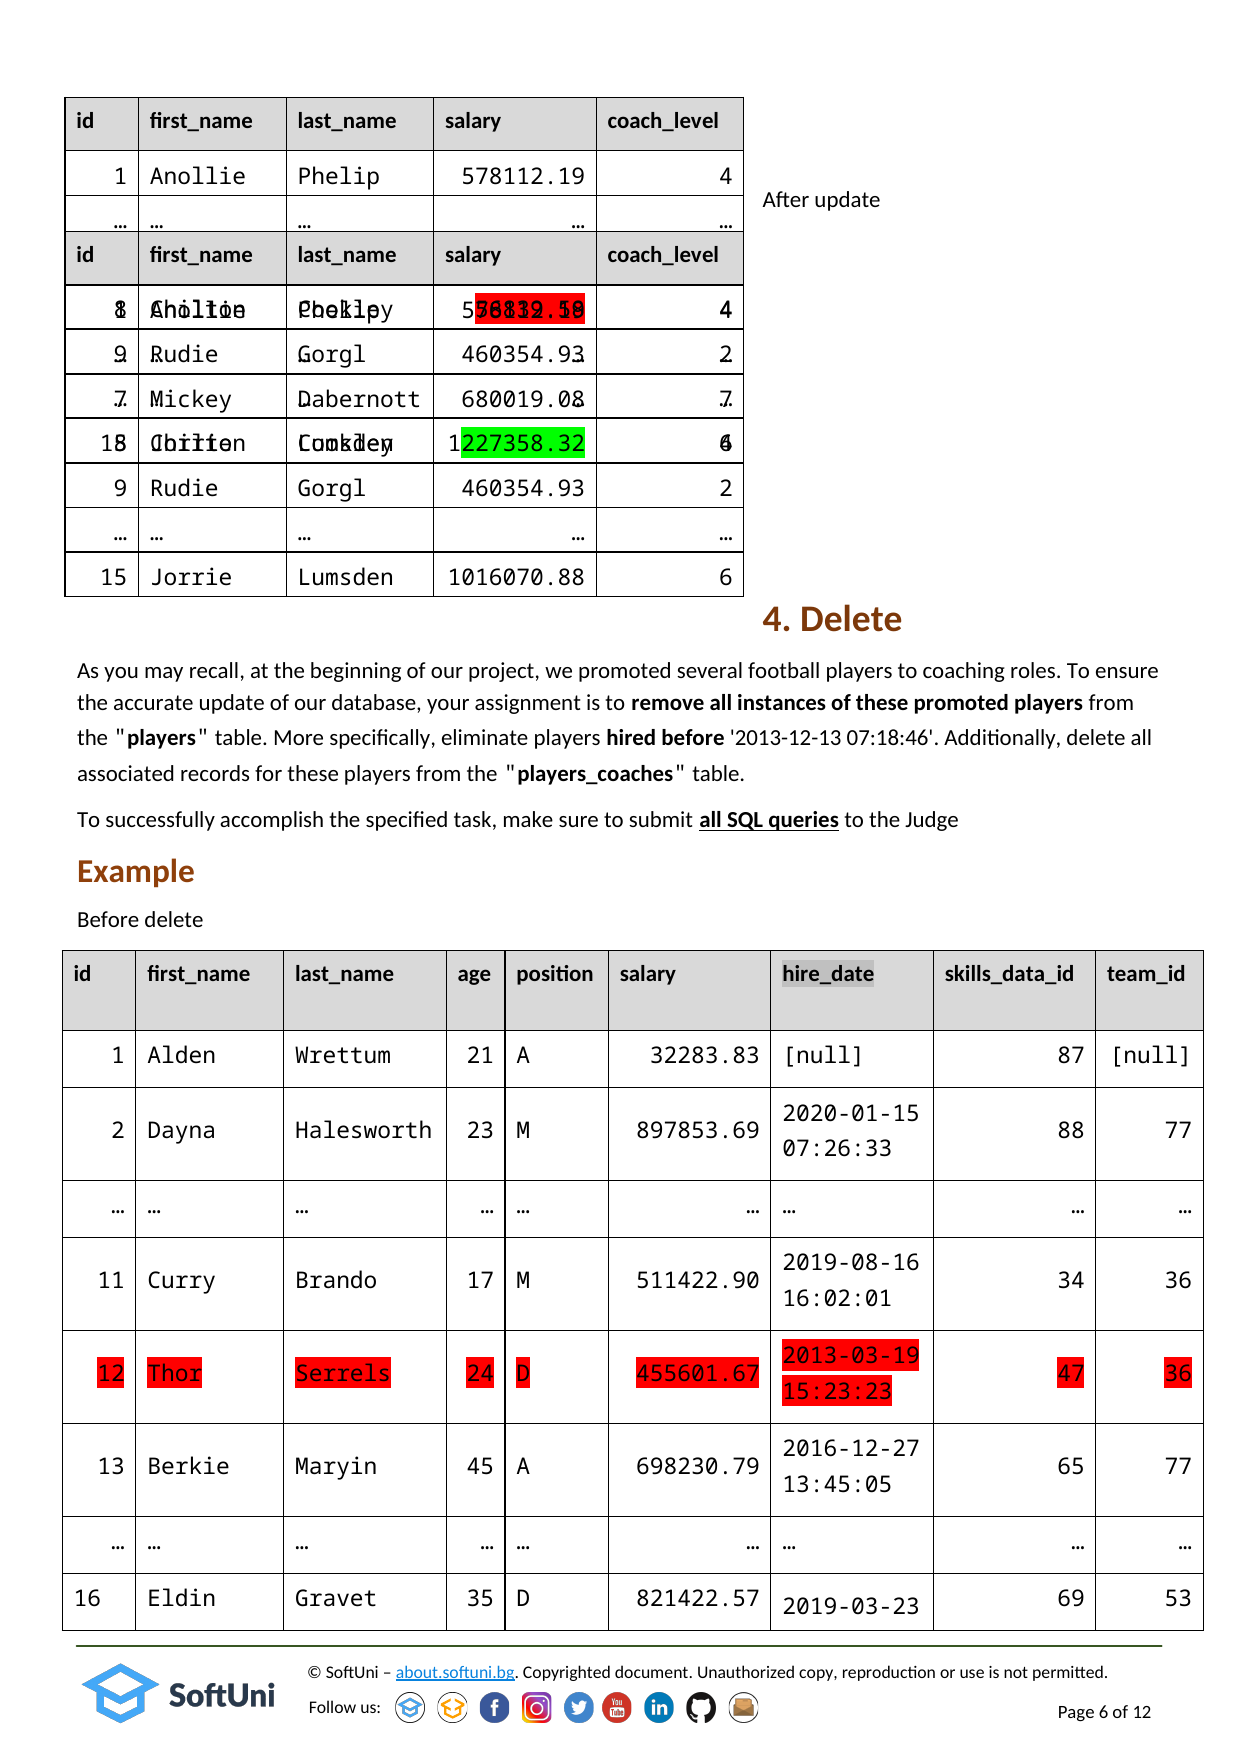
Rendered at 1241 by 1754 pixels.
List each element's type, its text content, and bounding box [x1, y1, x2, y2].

table_cell … [287, 508, 433, 551]
table_cell Anollie [139, 151, 286, 195]
table_cell Rudie [139, 464, 286, 507]
table_cell D [506, 1574, 608, 1630]
table_header id [63, 951, 135, 1030]
table_cell 4 [597, 419, 743, 462]
picture [522, 1692, 552, 1723]
table_cell 65 [934, 1424, 1095, 1516]
picture [479, 1692, 510, 1723]
table_cell … [506, 1517, 608, 1573]
table_cell … [597, 330, 743, 373]
table_cell … [139, 330, 286, 373]
table_cell 36 [1096, 1331, 1203, 1423]
table_cell … [63, 1181, 135, 1237]
table_cell … [771, 1181, 933, 1237]
table_header hire_date [771, 951, 933, 1030]
table_header position [506, 951, 608, 1030]
table_cell Phelip [287, 151, 433, 195]
table_cell … [597, 508, 743, 551]
table_cell 4 [597, 286, 743, 329]
table_cell … [63, 1517, 135, 1573]
picture [564, 1692, 594, 1723]
table_cell Phelip [287, 286, 433, 329]
table_cell 87 [934, 1031, 1095, 1087]
table_cell 7 [597, 375, 743, 418]
table_header salary [434, 98, 596, 150]
table_cell 680019.08 [434, 375, 596, 418]
text As you may recall, at the beginning of our project, we promoted several football players to coaching roles. To ensure the accurate update of our database, your assignment is to remove all instances of these promoted players from the "players" table. More specifically, eliminate players hired before '2013-12-13 07:18:46'. Additionally, delete all associated records for these players from the "players_coaches" table. [77, 656, 1163, 788]
table_cell 1 [66, 151, 138, 195]
table_cell 2019-08-16 16:02:01 [771, 1238, 933, 1330]
table_cell 69 [934, 1574, 1095, 1630]
table_cell Serrels [284, 1331, 446, 1423]
table_cell … [934, 1517, 1095, 1573]
picture [75, 1658, 281, 1729]
table_cell … [139, 196, 286, 231]
table_cell … [506, 1181, 608, 1237]
table_header id [66, 98, 138, 150]
table_cell 21 [447, 1031, 504, 1087]
text Before delete [77, 905, 1163, 933]
table_cell … [609, 1181, 770, 1237]
table_cell … [66, 330, 138, 373]
table_header last_name [287, 232, 433, 284]
table_cell … [434, 196, 596, 231]
picture [686, 1692, 716, 1723]
table_cell 24 [447, 1331, 504, 1423]
table_cell Anollie [139, 286, 286, 329]
table_cell … [136, 1517, 283, 1573]
table_cell Gorgl [287, 464, 433, 507]
table_cell … [136, 1181, 283, 1237]
table_cell … [284, 1181, 446, 1237]
table_cell 6 [597, 553, 743, 596]
table_cell 88 [934, 1088, 1095, 1180]
table_cell 460354.93 [434, 464, 596, 507]
table_cell 1 [63, 1031, 135, 1087]
table_cell … [1096, 1517, 1203, 1573]
table_cell … [139, 508, 286, 551]
table_cell Mickey [139, 375, 286, 418]
table_cell 35 [447, 1574, 504, 1630]
table_cell … [447, 1517, 504, 1573]
table_cell … [771, 1517, 933, 1573]
table_cell 47 [934, 1331, 1095, 1423]
table_cell [null] [1096, 1031, 1203, 1087]
table_cell … [287, 330, 433, 373]
table_cell … [434, 508, 596, 551]
table_cell Lumsden [287, 553, 433, 596]
table_cell Thor [136, 1331, 283, 1423]
table_cell 23 [447, 1088, 504, 1180]
table_cell A [506, 1031, 608, 1087]
text After update [744, 185, 1163, 213]
table_cell A [506, 1424, 608, 1516]
table_header salary [434, 232, 596, 284]
picture [644, 1714, 653, 1723]
table_cell Dabernott [287, 375, 433, 418]
table_header first_name [139, 98, 286, 150]
table_header first_name [136, 951, 283, 1030]
table_cell 227358.32 [434, 419, 596, 462]
table_cell 2 [597, 464, 743, 507]
picture [728, 1692, 759, 1723]
table_cell 45 [447, 1424, 504, 1516]
table_header skills_data_id [934, 951, 1095, 1030]
table_cell 1 [66, 286, 138, 329]
table_cell 36 [1096, 1238, 1203, 1330]
table_header id [66, 232, 138, 284]
table_cell … [287, 196, 433, 231]
table_cell … [66, 508, 138, 551]
table_cell … [284, 1517, 446, 1573]
table_header last_name [287, 98, 433, 150]
table_cell Alden [136, 1031, 283, 1087]
table_header salary [609, 951, 770, 1030]
table_cell 15 [66, 553, 138, 596]
table_header last_name [284, 951, 446, 1030]
table_cell Cookley [287, 419, 433, 462]
table_cell 897853.69 [609, 1088, 770, 1180]
table_cell … [66, 196, 138, 231]
table_cell … [447, 1181, 504, 1237]
table_cell Dayna [136, 1088, 283, 1180]
table_cell … [434, 330, 596, 373]
table_cell 53 [1096, 1574, 1203, 1630]
table_cell 698230.79 [609, 1424, 770, 1516]
table_cell D [506, 1331, 608, 1423]
table_cell 17 [447, 1238, 504, 1330]
table_cell 9 [66, 464, 138, 507]
table_cell 2020-01-15 07:26:33 [771, 1088, 933, 1180]
table_cell 1016070.88 [434, 553, 596, 596]
table_cell Chilton [139, 419, 286, 462]
table_cell 455601.67 [609, 1331, 770, 1423]
table_cell Brando [284, 1238, 446, 1330]
table_cell … [597, 196, 743, 231]
table_cell M [506, 1088, 608, 1180]
table_cell 16 [63, 1574, 135, 1630]
table_cell Curry [136, 1238, 283, 1330]
table_header team_id [1096, 951, 1203, 1030]
picture [665, 1714, 674, 1723]
table_cell Maryin [284, 1424, 446, 1516]
table_cell 8 [66, 419, 138, 462]
table_cell [null] [771, 1031, 933, 1087]
subtitle Example [77, 850, 1163, 891]
subtitle Delete [77, 595, 1163, 641]
table_header coach_level [597, 232, 743, 284]
table_cell … [609, 1517, 770, 1573]
table_cell 77 [1096, 1088, 1203, 1180]
table_cell 32283.83 [609, 1031, 770, 1087]
table_cell … [1096, 1181, 1203, 1237]
table_cell Gravet [284, 1574, 446, 1630]
table_cell 578112.19 [434, 151, 596, 195]
table_cell Halesworth [284, 1088, 446, 1180]
picture [665, 1692, 674, 1701]
table_cell Eldin [136, 1574, 283, 1630]
table_cell 77 [1096, 1424, 1203, 1516]
table_cell 12 [63, 1331, 135, 1423]
table_cell M [506, 1238, 608, 1330]
table_cell 821422.57 [609, 1574, 770, 1630]
table_cell 511422.90 [609, 1238, 770, 1330]
table_cell 2016-12-27 13:45:05 [771, 1424, 933, 1516]
picture [644, 1692, 653, 1701]
table_cell 11 [63, 1238, 135, 1330]
table_cell Wrettum [284, 1031, 446, 1087]
table_cell Jorrie [139, 553, 286, 596]
table_cell … [934, 1181, 1095, 1237]
table_cell 7 [66, 375, 138, 418]
table_cell 13 [63, 1424, 135, 1516]
picture [395, 1692, 425, 1723]
table_cell 4 [597, 151, 743, 195]
table_header coach_level [597, 98, 743, 150]
table_cell 2 [63, 1088, 135, 1180]
table_cell 2013-03-19 15:23:23 [771, 1331, 933, 1423]
table_header first_name [139, 232, 286, 284]
text To successfully accomplish the specified task, make sure to submit all SQL queries to the Judge [77, 806, 1163, 834]
table_cell 2019-03-23 11:24:11 [771, 1574, 933, 1630]
table_cell 578112.19 [434, 286, 596, 329]
picture [437, 1692, 468, 1723]
table_cell 34 [934, 1238, 1095, 1330]
picture [658, 1705, 667, 1714]
table_cell Berkie [136, 1424, 283, 1516]
picture [602, 1692, 632, 1723]
table_header age [447, 951, 504, 1030]
